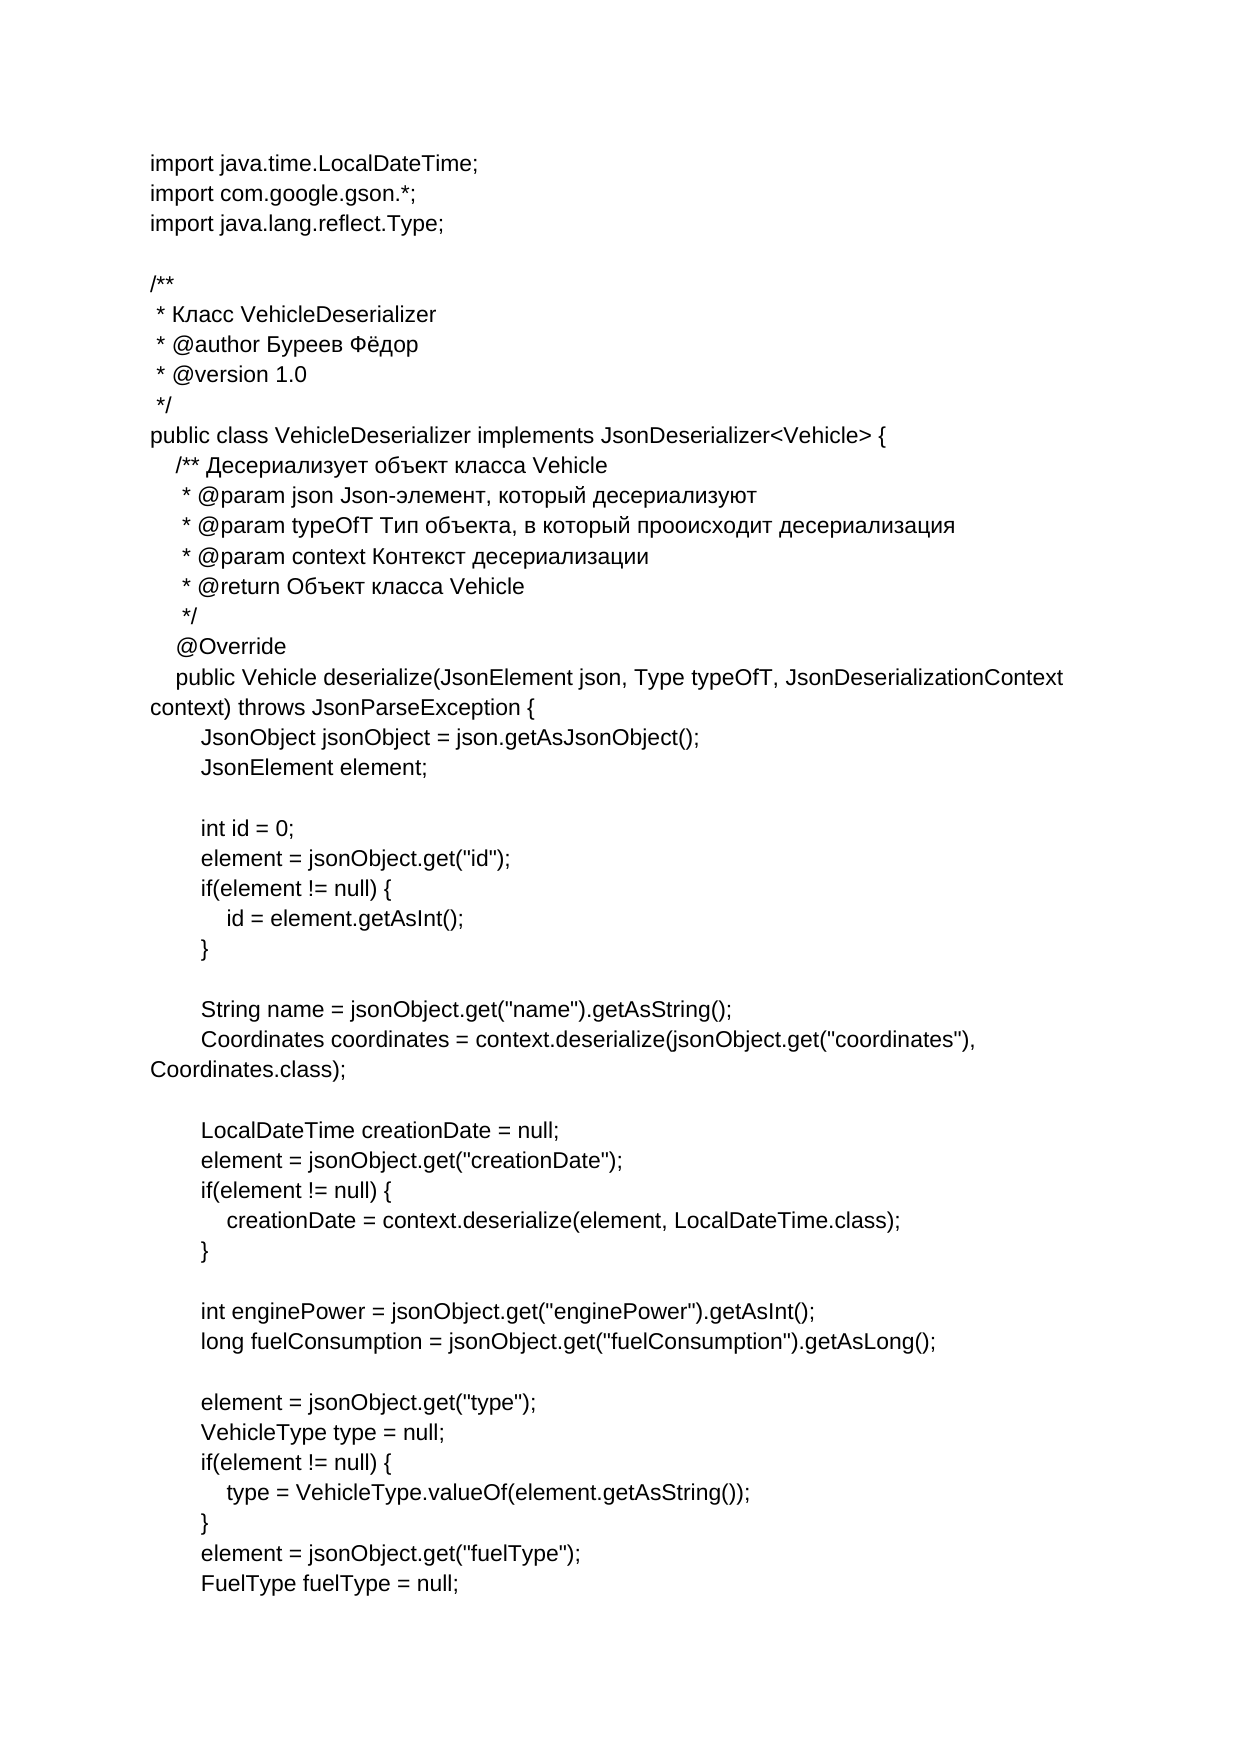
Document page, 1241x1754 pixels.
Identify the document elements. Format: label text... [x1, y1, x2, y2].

text String name = jsonObject.get("name").getAsString(); [150, 996, 1090, 1022]
text } [150, 935, 1090, 962]
text if(element != null) { [150, 1177, 1090, 1203]
text type = VehicleType.valueOf(element.getAsString()); [150, 1479, 1090, 1506]
text } [150, 1237, 1090, 1264]
text FuelType fuelType = null; [150, 1570, 1090, 1596]
text element = jsonObject.get("creationDate"); [150, 1147, 1090, 1173]
text int id = 0; [150, 814, 1090, 841]
text public class VehicleDeserializer implements JsonDeserializer<Vehicle> { [150, 422, 1090, 448]
text int enginePower = jsonObject.get("enginePower").getAsInt(); [150, 1298, 1090, 1324]
text JsonObject jsonObject = json.getAsJsonObject(); [150, 724, 1090, 750]
text creationDate = context.deserialize(element, LocalDateTime.class); [150, 1207, 1090, 1234]
text * @param context Контекст десериализации [150, 543, 1090, 569]
text element = jsonObject.get("type"); [150, 1388, 1090, 1415]
text @Override [150, 633, 1090, 660]
text id = element.getAsInt(); [150, 905, 1090, 932]
text public Vehicle deserialize(JsonElement json, Type typeOfT, JsonDeserializationContext context) throws JsonParseException { [150, 663, 1090, 720]
text LocalDateTime creationDate = null; [150, 1117, 1090, 1143]
text import com.google.gson.*; [150, 180, 1090, 207]
text if(element != null) { [150, 1449, 1090, 1475]
text * @param typeOfT Тип объекта, в который прооисходит десериализация [150, 512, 1090, 539]
text VehicleType type = null; [150, 1419, 1090, 1445]
text } [150, 1509, 1090, 1536]
text if(element != null) { [150, 875, 1090, 901]
text * @author Буреев Фёдор [150, 331, 1090, 358]
text * Класс VehicleDeserializer [150, 301, 1090, 327]
text JsonElement element; [150, 754, 1090, 781]
text element = jsonObject.get("id"); [150, 845, 1090, 871]
text * @return Объект класса Vehicle [150, 573, 1090, 599]
text element = jsonObject.get("fuelType"); [150, 1539, 1090, 1566]
text */ [150, 392, 1090, 418]
text import java.lang.reflect.Type; [150, 210, 1090, 237]
text /** [150, 271, 1090, 297]
text Coordinates coordinates = context.deserialize(jsonObject.get("coordinates"), Coordinates.class); [150, 1026, 1090, 1083]
text */ [150, 603, 1090, 629]
text * @param json Json-элемент, который десериализуют [150, 482, 1090, 509]
text * @version 1.0 [150, 361, 1090, 388]
text /** Десериализует объект класса Vehicle [150, 452, 1090, 478]
text long fuelConsumption = jsonObject.get("fuelConsumption").getAsLong(); [150, 1328, 1090, 1354]
text import java.time.LocalDateTime; [150, 150, 1090, 176]
